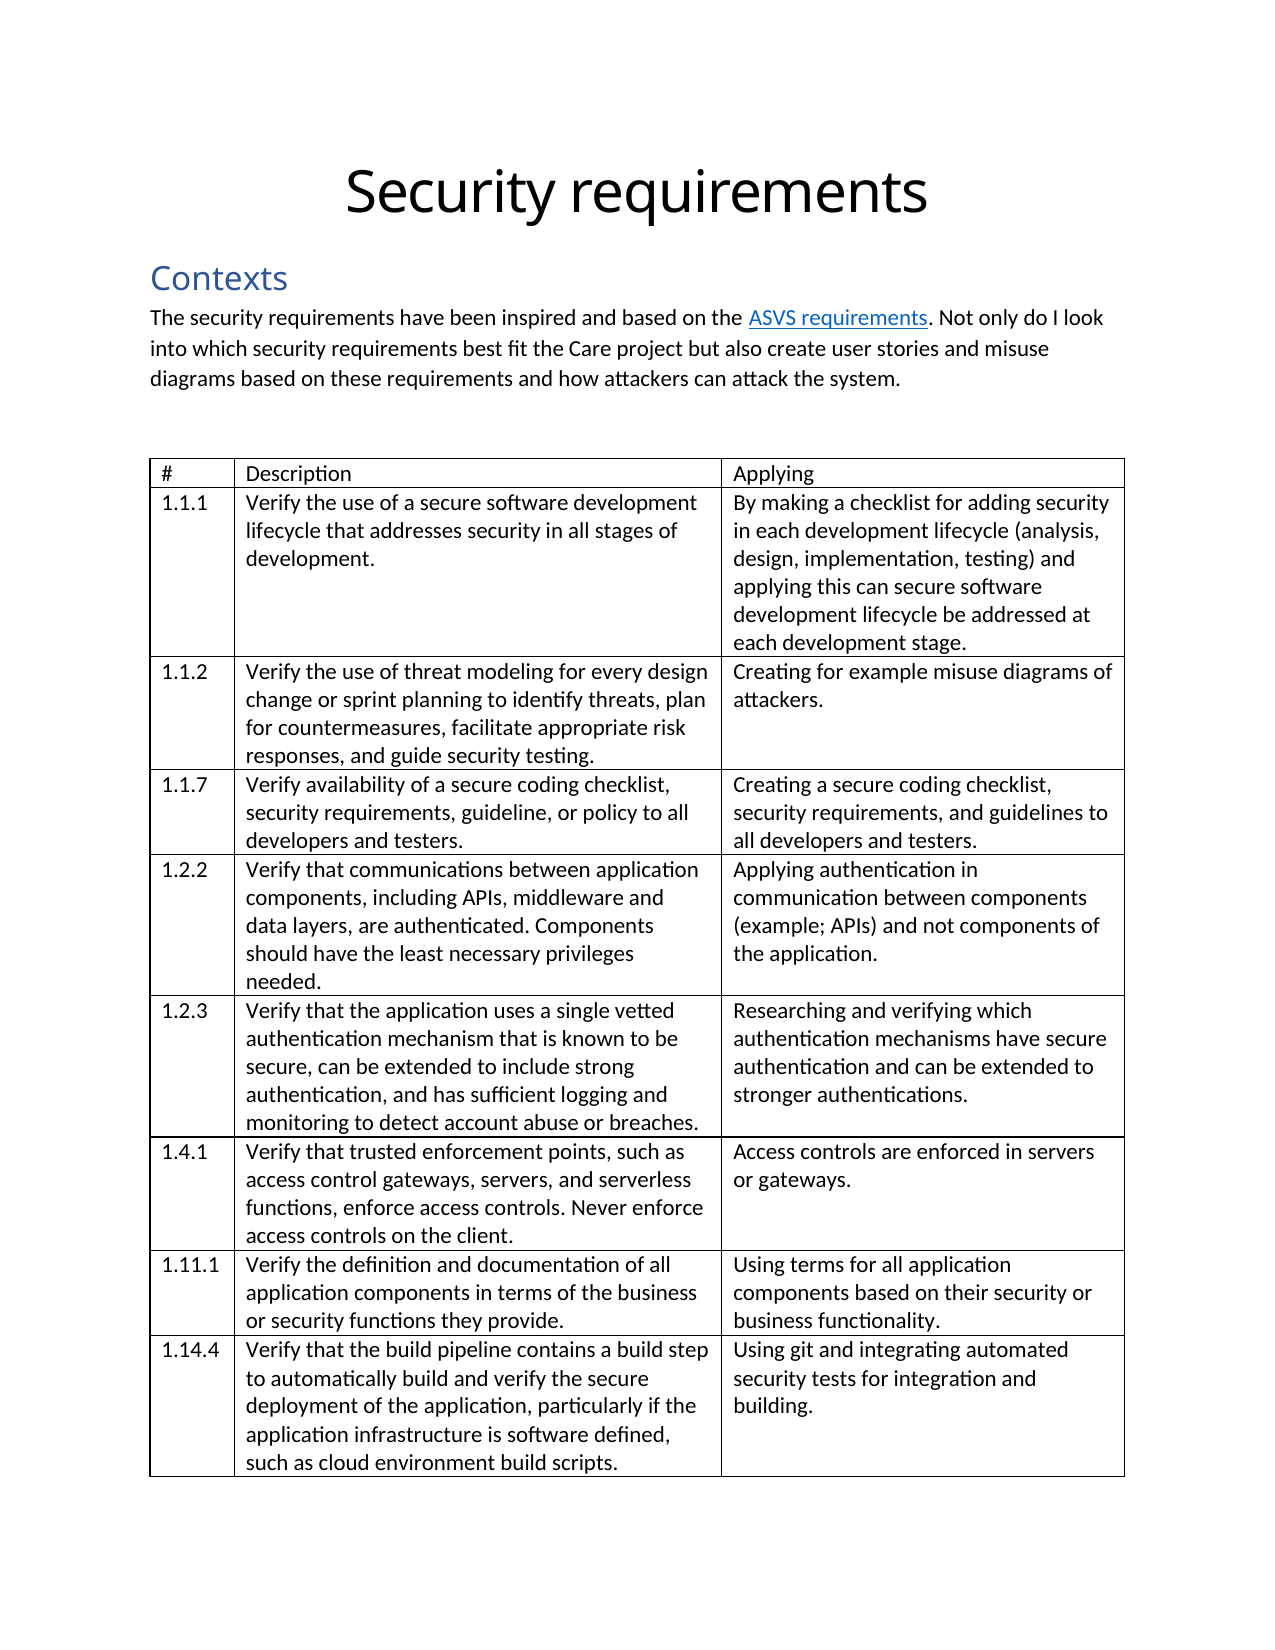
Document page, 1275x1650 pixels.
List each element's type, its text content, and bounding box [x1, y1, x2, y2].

table_cell Applying authentication in communication between components (example; APIs) and not components of the application. [722, 855, 1124, 995]
table_cell 1.2.3 [151, 996, 234, 1136]
table_cell Verify that the application uses a single vetted authentication mechanism that is known to be secure, can be extended to include strong authentication, and has sufficient logging and monitoring to detect account abuse or breaches. [235, 996, 721, 1136]
table_cell Verify the definition and documentation of all application components in terms of the business or security functions they provide. [235, 1251, 721, 1334]
table_header Description [235, 459, 721, 487]
table_header Applying [722, 459, 1124, 487]
table_cell Creating a secure coding checklist, security requirements, and guidelines to all developers and testers. [722, 770, 1124, 854]
table_cell Using git and integrating automated security tests for integration and building. [722, 1336, 1124, 1476]
table_cell Verify the use of threat modeling for every design change or sprint planning to identify threats, plan for countermeasures, facilitate appropriate risk responses, and guide security testing. [235, 657, 721, 769]
table_cell Verify the use of a secure software development lifecycle that addresses security in all stages of development. [235, 488, 721, 656]
table_cell Verify that trusted enforcement points, such as access control gateways, servers, and serverless functions, enforce access controls. Never enforce access controls on the client. [235, 1138, 721, 1249]
table_cell 1.14.4 [151, 1336, 234, 1476]
table_cell Verify that the build pipeline contains a build step to automatically build and verify the secure deployment of the application, particularly if the application infrastructure is software defined, such as cloud environment build scripts. [235, 1336, 721, 1476]
table_cell Access controls are enforced in servers or gateways. [722, 1138, 1124, 1249]
table_cell 1.11.1 [151, 1251, 234, 1334]
table_cell 1.1.7 [151, 770, 234, 854]
table_cell Verify that communications between application components, including APIs, middleware and data layers, are authenticated. Components should have the least necessary privileges needed. [235, 855, 721, 995]
table_cell By making a checklist for adding security in each development lifecycle (analysis, design, implementation, testing) and applying this can secure software development lifecycle be addressed at each development stage. [722, 488, 1124, 656]
table_cell 1.2.2 [151, 855, 234, 995]
table_cell Using terms for all application components based on their security or business functionality. [722, 1251, 1124, 1334]
table_cell Verify availability of a secure coding checklist, security requirements, guideline, or policy to all developers and testers. [235, 770, 721, 854]
subtitle Contexts [150, 254, 1125, 300]
table_cell 1.4.1 [151, 1138, 234, 1249]
table_cell 1.1.2 [151, 657, 234, 769]
table_cell Creating for example misuse diagrams of attackers. [722, 657, 1124, 769]
table_cell 1.1.1 [151, 488, 234, 656]
title Security requirements [150, 150, 1125, 229]
table_header # [151, 459, 234, 487]
text The security requirements have been inspired and based on the ASVS requirements. Not only do I look into which security requirements best fit the Care project but also create user stories and misuse diagrams based on these requirements and how attackers can attack the system. [150, 303, 1125, 392]
table_cell Researching and verifying which authentication mechanisms have secure authentication and can be extended to stronger authentications. [722, 996, 1124, 1136]
